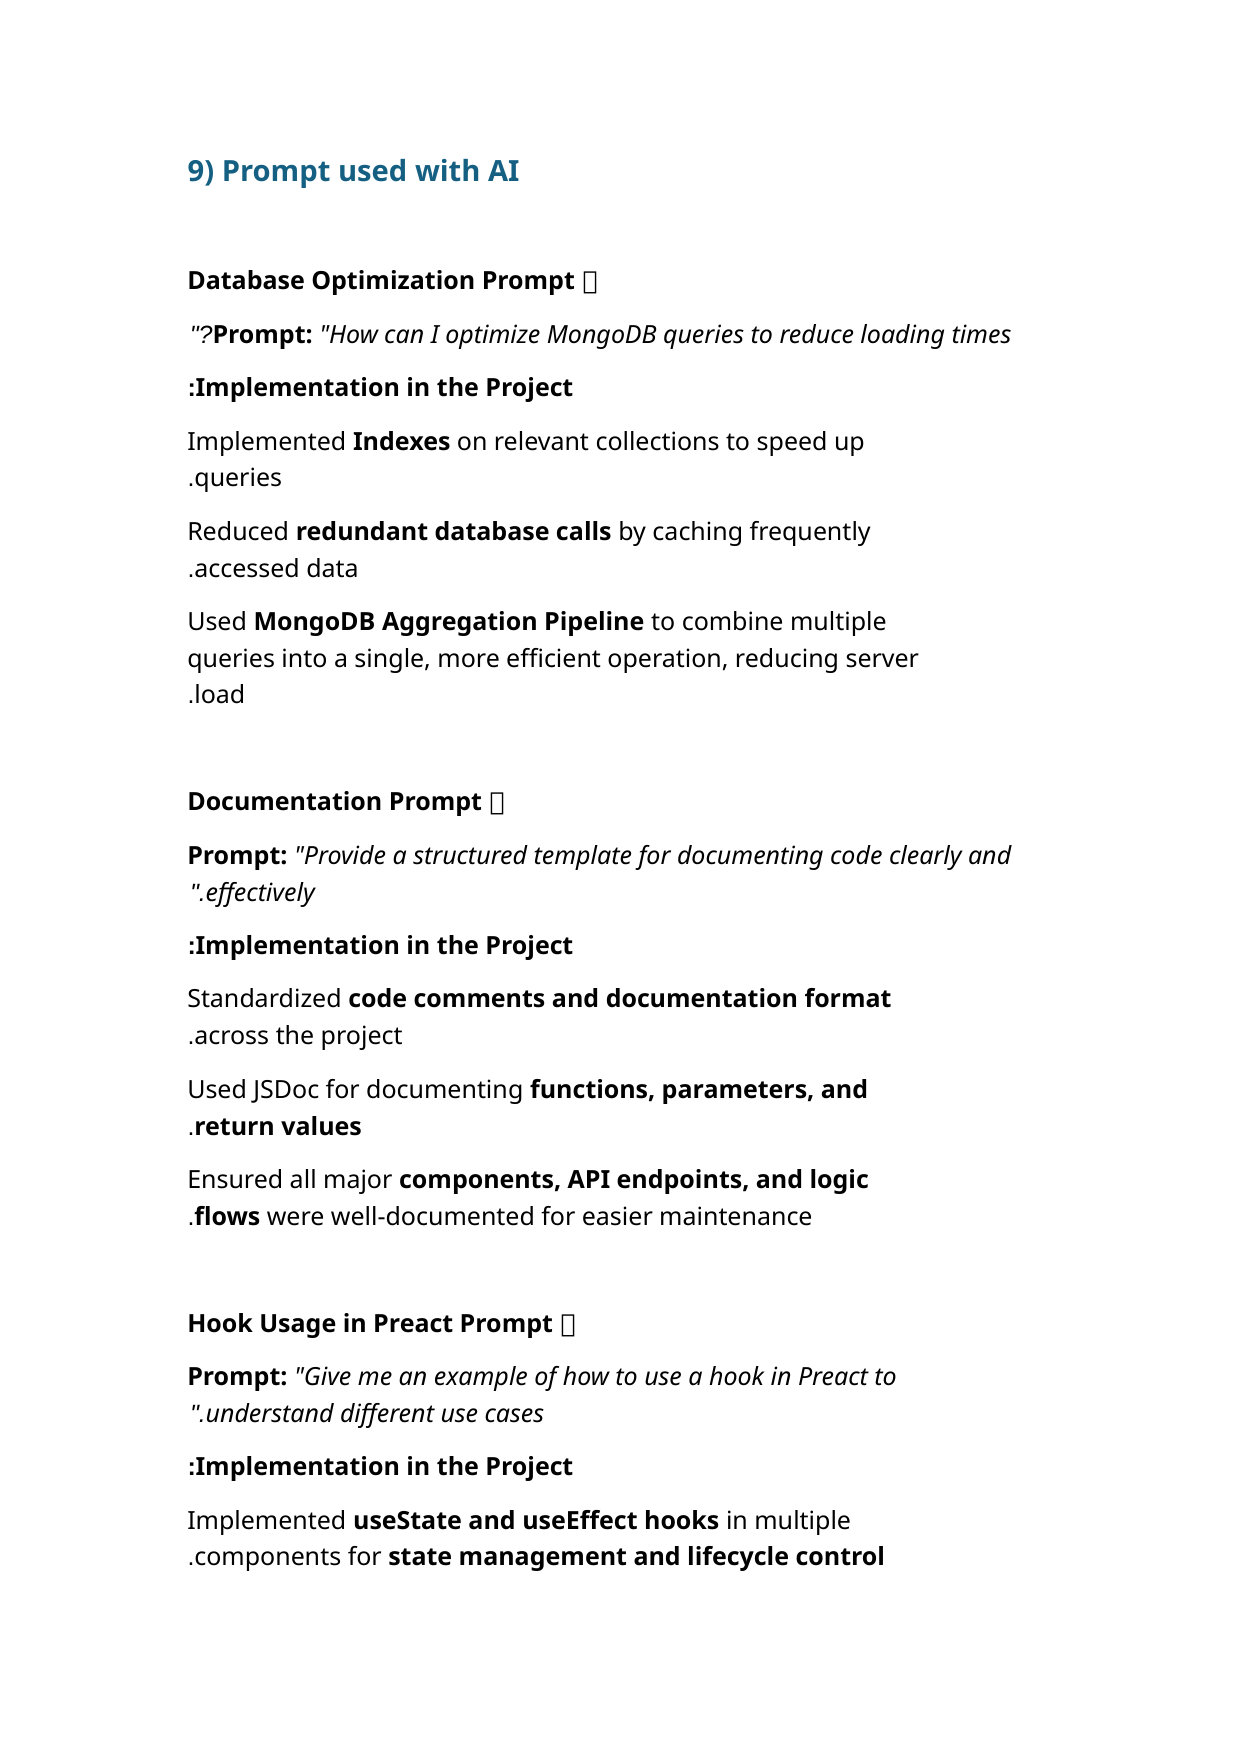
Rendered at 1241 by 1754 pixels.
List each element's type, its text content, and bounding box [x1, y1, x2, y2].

text Standardized code comments and documentation format across the project. [187, 981, 940, 1052]
text Used MongoDB Aggregation Pipeline to combine multiple queries into a single, more efficient operation, reducing server load. [187, 604, 940, 711]
text Prompt: "How can I optimize MongoDB queries to reduce loading times?" [187, 316, 1015, 350]
text Reduced redundant database calls by caching frequently accessed data. [187, 513, 940, 584]
text Implemented useState and useEffect hooks in multiple components for state management and lifecycle control. [187, 1502, 940, 1573]
text Used JSDoc for documenting functions, parameters, and return values. [187, 1071, 940, 1142]
text Implementation in the Project: [187, 370, 1015, 404]
text Implementation in the Project: [187, 928, 1015, 962]
text Ensured all major components, API endpoints, and logic flows were well-documented for easier maintenance. [187, 1162, 940, 1232]
text 🔹 Database Optimization Prompt [187, 263, 1015, 297]
text Prompt: "Provide a structured template for documenting code clearly and effectively." [187, 837, 1015, 908]
text Implemented Indexes on relevant collections to speed up queries. [187, 423, 940, 494]
text Prompt: "Give me an example of how to use a hook in Preact to understand different use cases." [187, 1359, 1015, 1429]
text 🔹 Hook Usage in Preact Prompt [187, 1305, 1015, 1339]
text 9) Prompt used with AI [187, 150, 1053, 190]
text Implementation in the Project: [187, 1449, 1015, 1483]
text 🔹 Documentation Prompt [187, 784, 1015, 818]
